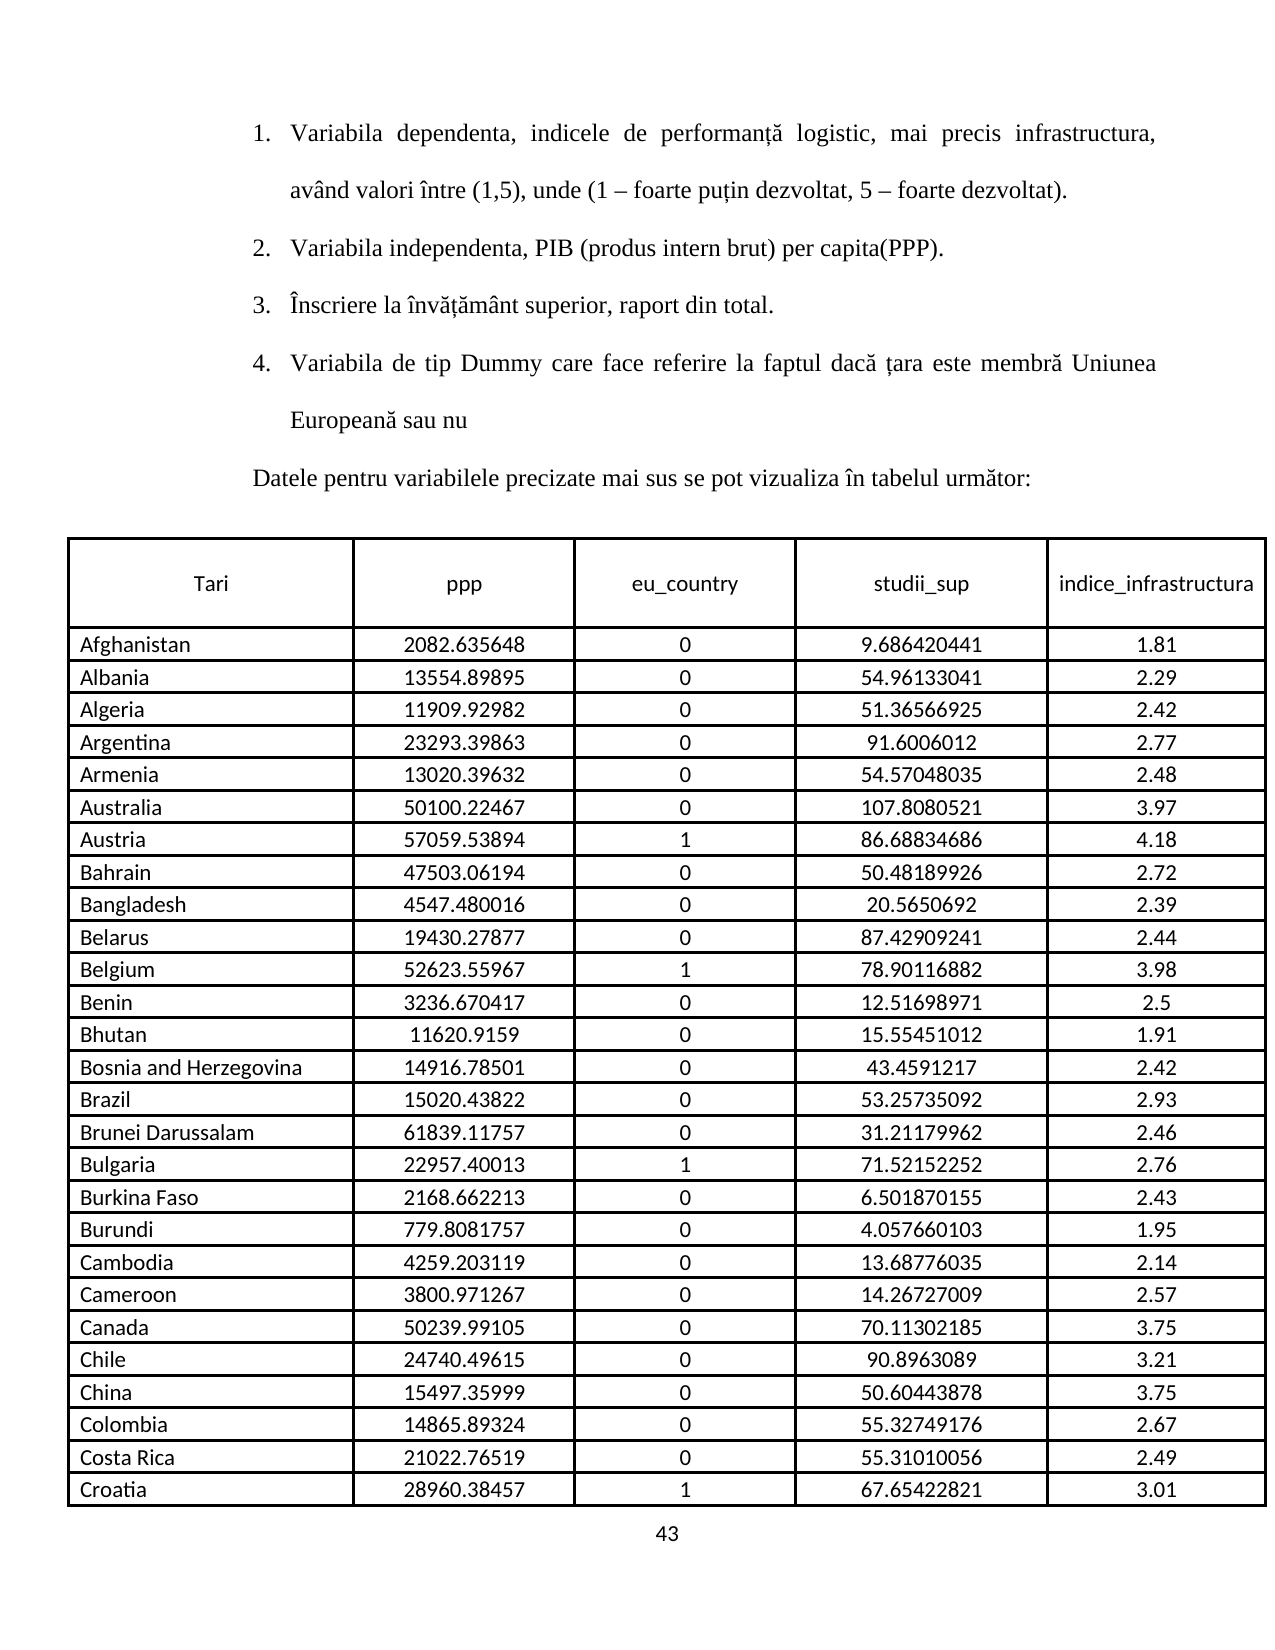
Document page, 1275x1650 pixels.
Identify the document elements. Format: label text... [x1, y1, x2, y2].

table_cell 0 [576, 1279, 794, 1308]
table_cell 15.55451012 [797, 1019, 1046, 1048]
table_cell 51.36566925 [797, 694, 1046, 723]
table_cell Brazil [70, 1084, 352, 1113]
table_cell Colombia [70, 1409, 352, 1438]
table_cell 2.72 [1049, 857, 1264, 886]
table_cell 0 [576, 1084, 794, 1113]
table_cell 2168.662213 [355, 1182, 573, 1211]
table_cell 0 [576, 1019, 794, 1048]
table_cell Cameroon [70, 1279, 352, 1308]
table_cell 52623.55967 [355, 954, 573, 983]
table_cell 14916.78501 [355, 1052, 573, 1081]
table_cell Bahrain [70, 857, 352, 886]
table_cell 3.21 [1049, 1344, 1264, 1373]
list Variabila de tip Dummy care face referire la faptul dacă țara este membră Uniunea Europeană sau nu [252, 348, 1157, 434]
table_cell 13.68776035 [797, 1247, 1046, 1276]
table_cell Burkina Faso [70, 1182, 352, 1211]
table_cell 9.686420441 [797, 629, 1046, 658]
table_cell 11620.9159 [355, 1019, 573, 1048]
table_cell 50239.99105 [355, 1312, 573, 1341]
table_cell 6.501870155 [797, 1182, 1046, 1211]
table_cell 2.48 [1049, 759, 1264, 788]
table_cell 70.11302185 [797, 1312, 1046, 1341]
table_cell 1 [576, 954, 794, 983]
table_cell Costa Rica [70, 1442, 352, 1471]
table_cell 3236.670417 [355, 987, 573, 1016]
table_cell 2.93 [1049, 1084, 1264, 1113]
table_cell 3.01 [1049, 1474, 1264, 1503]
table_cell 50.60443878 [797, 1377, 1046, 1406]
table_header indice_infrastructura [1049, 540, 1264, 626]
table_cell 15020.43822 [355, 1084, 573, 1113]
table_cell 4.18 [1049, 824, 1264, 853]
list Datele pentru variabilele precizate mai sus se pot vizualiza în tabelul următor: [252, 463, 1157, 492]
table_cell Algeria [70, 694, 352, 723]
table_cell Canada [70, 1312, 352, 1341]
table_cell 21022.76519 [355, 1442, 573, 1471]
table_cell 61839.11757 [355, 1117, 573, 1146]
table_cell 2.46 [1049, 1117, 1264, 1146]
table_cell 2.67 [1049, 1409, 1264, 1438]
table_cell 0 [576, 1344, 794, 1373]
table_cell 4.057660103 [797, 1214, 1046, 1243]
table_cell 14.26727009 [797, 1279, 1046, 1308]
table_cell 55.31010056 [797, 1442, 1046, 1471]
table_cell Bangladesh [70, 889, 352, 918]
table_cell China [70, 1377, 352, 1406]
table_cell 20.5650692 [797, 889, 1046, 918]
table_cell 2.49 [1049, 1442, 1264, 1471]
table_cell 0 [576, 857, 794, 886]
table_cell 0 [576, 1442, 794, 1471]
table_cell 2082.635648 [355, 629, 573, 658]
table_cell 47503.06194 [355, 857, 573, 886]
table_cell 1.95 [1049, 1214, 1264, 1243]
table_cell 107.8080521 [797, 792, 1046, 821]
table_cell 86.68834686 [797, 824, 1046, 853]
table_cell 4259.203119 [355, 1247, 573, 1276]
table_cell Burundi [70, 1214, 352, 1243]
table_cell 0 [576, 662, 794, 691]
table_cell Austria [70, 824, 352, 853]
table_cell 2.42 [1049, 694, 1264, 723]
table_cell 24740.49615 [355, 1344, 573, 1373]
table_cell Argentina [70, 727, 352, 756]
table_cell 1 [576, 1149, 794, 1178]
table_cell 0 [576, 1214, 794, 1243]
table_cell 0 [576, 1182, 794, 1211]
table_cell Afghanistan [70, 629, 352, 658]
table_cell 0 [576, 1377, 794, 1406]
table_cell 0 [576, 987, 794, 1016]
table_header Tari [70, 540, 352, 626]
table_cell 2.14 [1049, 1247, 1264, 1276]
table_cell 11909.92982 [355, 694, 573, 723]
table_cell 91.6006012 [797, 727, 1046, 756]
table_cell 3.98 [1049, 954, 1264, 983]
table_cell 0 [576, 727, 794, 756]
table_cell Bulgaria [70, 1149, 352, 1178]
table_cell 78.90116882 [797, 954, 1046, 983]
table_cell Armenia [70, 759, 352, 788]
table_cell 779.8081757 [355, 1214, 573, 1243]
table_cell 13554.89895 [355, 662, 573, 691]
table_cell Benin [70, 987, 352, 1016]
table_cell 54.96133041 [797, 662, 1046, 691]
table_cell 12.51698971 [797, 987, 1046, 1016]
table_cell 50.48189926 [797, 857, 1046, 886]
table_cell 1.91 [1049, 1019, 1264, 1048]
table_cell 3.75 [1049, 1312, 1264, 1341]
table_cell 2.43 [1049, 1182, 1264, 1211]
table_cell 0 [576, 759, 794, 788]
table_cell 90.8963089 [797, 1344, 1046, 1373]
table_cell 0 [576, 792, 794, 821]
table_cell 43.4591217 [797, 1052, 1046, 1081]
table_cell 0 [576, 1117, 794, 1146]
table_cell 71.52152252 [797, 1149, 1046, 1178]
table_cell 0 [576, 1247, 794, 1276]
table_header studii_sup [797, 540, 1046, 626]
table_cell 3800.971267 [355, 1279, 573, 1308]
table_cell 55.32749176 [797, 1409, 1046, 1438]
table_cell 53.25735092 [797, 1084, 1046, 1113]
table_header ppp [355, 540, 573, 626]
table_cell 2.44 [1049, 922, 1264, 951]
table_cell Australia [70, 792, 352, 821]
table_cell 54.57048035 [797, 759, 1046, 788]
table_header eu_country [576, 540, 794, 626]
table_cell 2.42 [1049, 1052, 1264, 1081]
table_cell 0 [576, 889, 794, 918]
table_cell Chile [70, 1344, 352, 1373]
table_cell Bhutan [70, 1019, 352, 1048]
table_cell 0 [576, 1312, 794, 1341]
table_cell 87.42909241 [797, 922, 1046, 951]
table_cell 57059.53894 [355, 824, 573, 853]
table_cell 15497.35999 [355, 1377, 573, 1406]
table_cell 0 [576, 694, 794, 723]
table_cell Croatia [70, 1474, 352, 1503]
table_cell 2.29 [1049, 662, 1264, 691]
table_cell Belgium [70, 954, 352, 983]
table_cell 2.57 [1049, 1279, 1264, 1308]
table_cell 2.76 [1049, 1149, 1264, 1178]
list Variabila dependenta, indicele de performanță logistic, mai precis infrastructura, având valori între (1,5), unde (1 – foarte puțin dezvoltat, 5 – foarte dezvoltat). [252, 118, 1157, 204]
table_cell 3.97 [1049, 792, 1264, 821]
table_cell 22957.40013 [355, 1149, 573, 1178]
table_cell 2.77 [1049, 727, 1264, 756]
table_cell 2.5 [1049, 987, 1264, 1016]
table_cell 4547.480016 [355, 889, 573, 918]
table_cell 67.65422821 [797, 1474, 1046, 1503]
table_cell 0 [576, 922, 794, 951]
table_cell 3.75 [1049, 1377, 1264, 1406]
table_cell 28960.38457 [355, 1474, 573, 1503]
table_cell Belarus [70, 922, 352, 951]
table_cell 1 [576, 824, 794, 853]
table_cell Brunei Darussalam [70, 1117, 352, 1146]
table_cell 14865.89324 [355, 1409, 573, 1438]
list Variabila independenta, PIB (produs intern brut) per capita(PPP). [252, 233, 1157, 262]
table_cell 0 [576, 629, 794, 658]
table_cell 2.39 [1049, 889, 1264, 918]
table_cell 1 [576, 1474, 794, 1503]
table_cell 50100.22467 [355, 792, 573, 821]
table_cell 0 [576, 1409, 794, 1438]
table_cell 23293.39863 [355, 727, 573, 756]
table_cell 13020.39632 [355, 759, 573, 788]
table_cell Bosnia and Herzegovina [70, 1052, 352, 1081]
table_cell 19430.27877 [355, 922, 573, 951]
table_cell 31.21179962 [797, 1117, 1046, 1146]
table_cell Cambodia [70, 1247, 352, 1276]
table_cell 1.81 [1049, 629, 1264, 658]
table_cell 0 [576, 1052, 794, 1081]
list Înscriere la învățământ superior, raport din total. [252, 291, 1157, 319]
table_cell Albania [70, 662, 352, 691]
